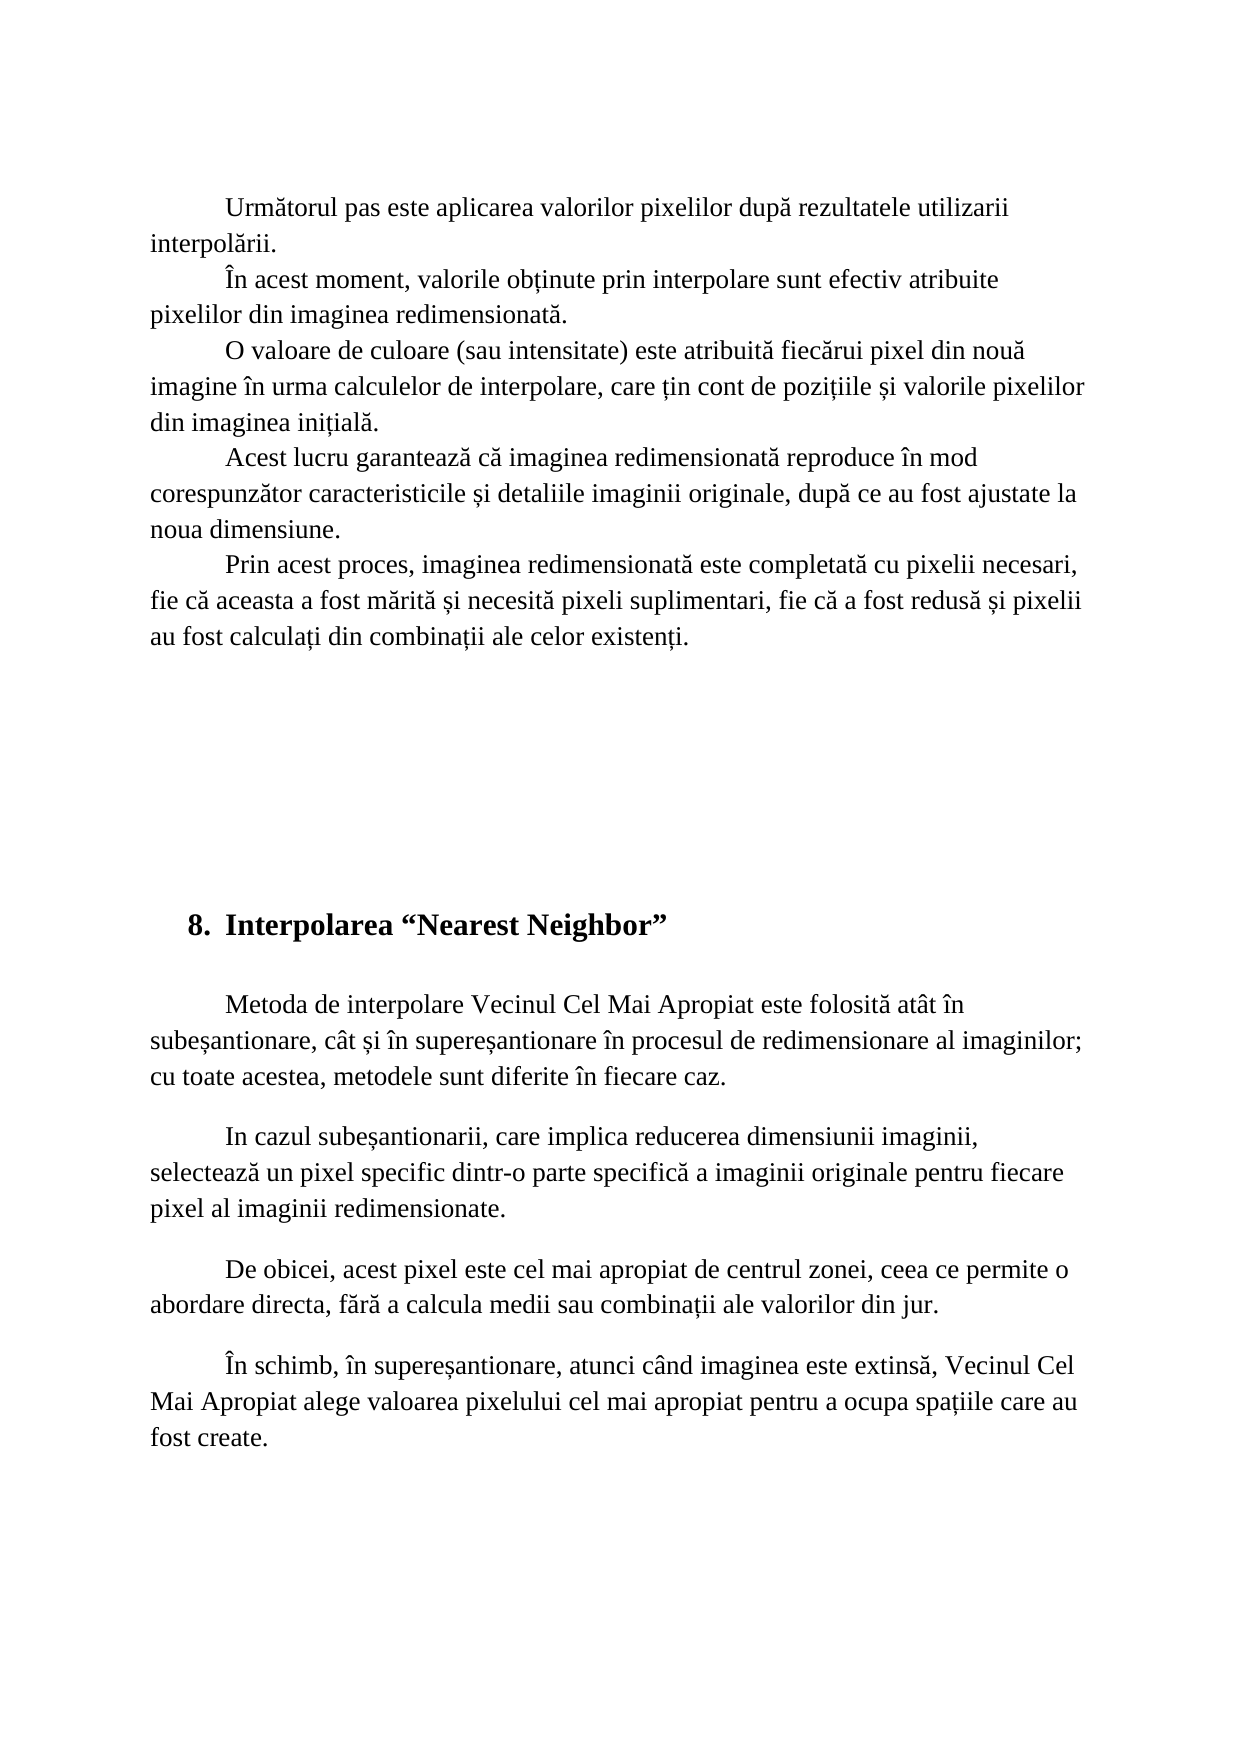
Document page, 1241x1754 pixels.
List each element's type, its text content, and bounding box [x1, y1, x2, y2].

list Interpolarea “Nearest Neighbor” [187, 906, 1090, 942]
text Următorul pas este aplicarea valorilor pixelilor după rezultatele utilizarii interpolării. [150, 191, 1090, 258]
text O valoare de culoare (sau intensitate) este atribuită fiecărui pixel din nouă imagine în urma calculelor de interpolare, care țin cont de pozițiile și valorile pixelilor din imaginea inițială. [150, 334, 1090, 437]
text De obicei, acest pixel este cel mai apropiat de centrul zonei, ceea ce permite o abordare directa, fără a calcula medii sau combinații ale valorilor din jur. [150, 1253, 1090, 1319]
text Prin acest proces, imaginea redimensionată este completată cu pixelii necesari, fie că aceasta a fost mărită și necesită pixeli suplimentari, fie că a fost redusă și pixelii au fost calculați din combinații ale celor existenți. [150, 548, 1090, 651]
text În schimb, în supereșantionare, atunci când imaginea este extinsă, Vecinul Cel Mai Apropiat alege valoarea pixelului cel mai apropiat pentru a ocupa spațiile care au fost create. [150, 1349, 1090, 1452]
text Metoda de interpolare Vecinul Cel Mai Apropiat este folosită atât în subeșantionare, cât și în supereșantionare în procesul de redimensionare al imaginilor; cu toate acestea, metodele sunt diferite în fiecare caz. [150, 988, 1090, 1091]
text În acest moment, valorile obținute prin interpolare sunt efectiv atribuite pixelilor din imaginea redimensionată. [150, 263, 1090, 329]
text Acest lucru garantează că imaginea redimensionată reproduce în mod corespunzător caracteristicile și detaliile imaginii originale, după ce au fost ajustate la noua dimensiune. [150, 441, 1090, 544]
text In cazul subeșantionarii, care implica reducerea dimensiunii imaginii, selectează un pixel specific dintr-o parte specifică a imaginii originale pentru fiecare pixel al imaginii redimensionate. [150, 1121, 1090, 1223]
